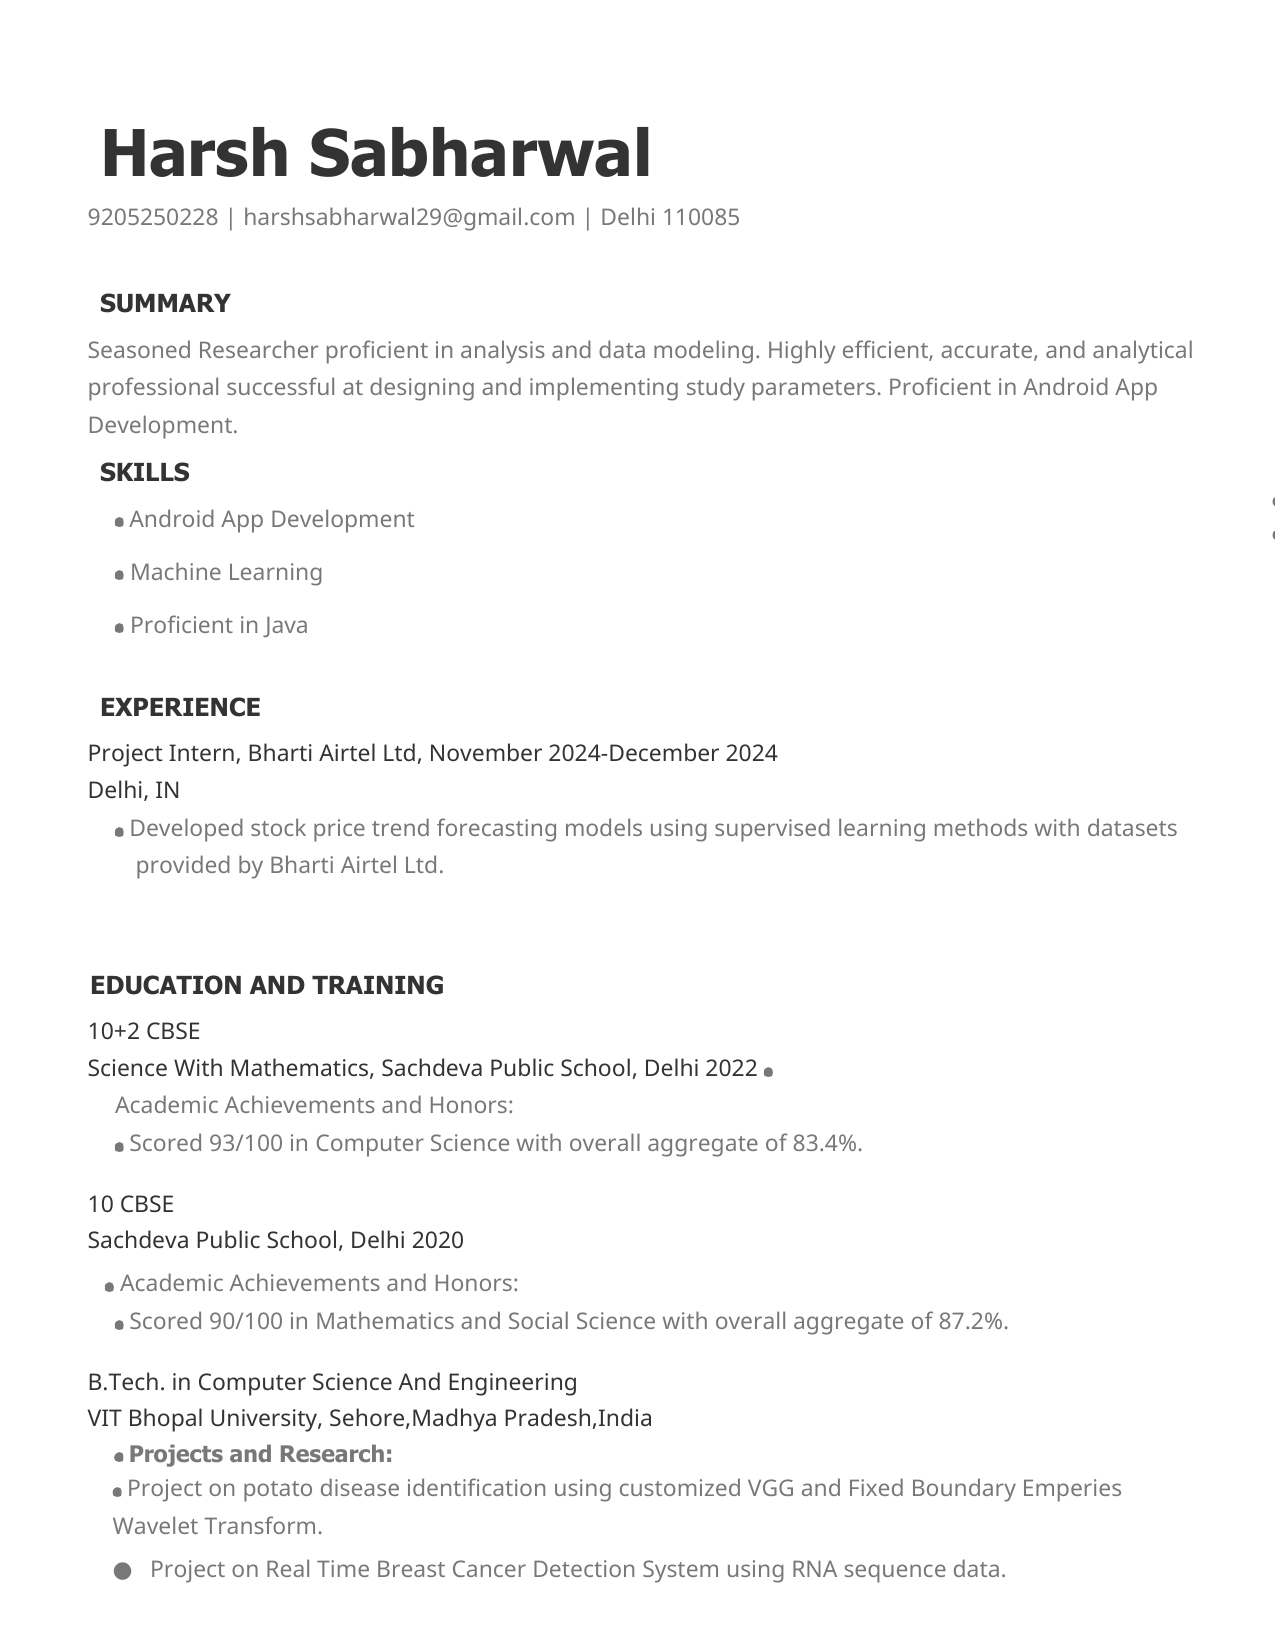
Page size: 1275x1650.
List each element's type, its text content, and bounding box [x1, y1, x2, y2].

subtitle EXPERIENCE [87, 691, 1200, 721]
text Seasoned Researcher proficient in analysis and data modeling. Highly efficient, accurate, and analytical professional successful at designing and implementing study parameters. Proficient in Android App Development. [87, 334, 1200, 440]
text Project on potato disease identification using customized VGG and Fixed Boundary Emperies Wavelet Transform. [112, 1472, 1200, 1541]
subtitle EDUCATION AND TRAINING [75, 969, 459, 1000]
text Sachdeva Public School, Delhi 2020 [87, 1224, 553, 1256]
text Scored 93/100 in Computer Science with overall aggregate of 83.4%. [115, 1127, 1200, 1158]
picture [114, 1142, 124, 1152]
subtitle Projects and Research: [75, 1439, 426, 1467]
text 10+2 CBSE [87, 1015, 1200, 1047]
text Academic Achievements and Honors: [75, 1267, 591, 1298]
picture [114, 623, 124, 633]
text B.Tech. in Computer Science And Engineering [87, 1366, 1200, 1397]
text Android App Development [115, 502, 519, 534]
title Harsh Sabharwal [87, 111, 1200, 189]
picture [114, 1320, 124, 1330]
text Developed stock price trend forecasting models using supervised learning methods with datasets provided by Bharti Airtel Ltd. [115, 812, 1200, 881]
subtitle SUMMARY [87, 288, 1200, 318]
text VIT Bhopal University, Sehore,Madhya Pradesh,India [87, 1402, 1200, 1433]
text 9205250228 | harshsabharwal29@gmail.com | Delhi 110085 [87, 201, 1200, 232]
picture [114, 570, 124, 580]
text Project Intern, Bharti Airtel Ltd, November 2024-December 2024 Delhi, IN [87, 737, 778, 806]
text Proficient in Java [115, 608, 519, 640]
text Machine Learning [115, 556, 519, 587]
text Scored 90/100 in Mathematics and Social Science with overall aggregate of 87.2%. [115, 1305, 1200, 1336]
picture [112, 1487, 122, 1497]
list Project on Real Time Breast Cancer Detection System using RNA sequence data. [112, 1553, 1200, 1584]
picture [114, 827, 124, 837]
text 10 CBSE [87, 1188, 1200, 1219]
picture [763, 1067, 773, 1077]
text Science With Mathematics, Sachdeva Public School, Delhi 2022 Academic Achievements and Honors: [87, 1052, 825, 1121]
picture [114, 517, 124, 527]
picture [104, 1282, 114, 1292]
subtitle SKILLS [87, 457, 522, 487]
picture [114, 1452, 124, 1462]
